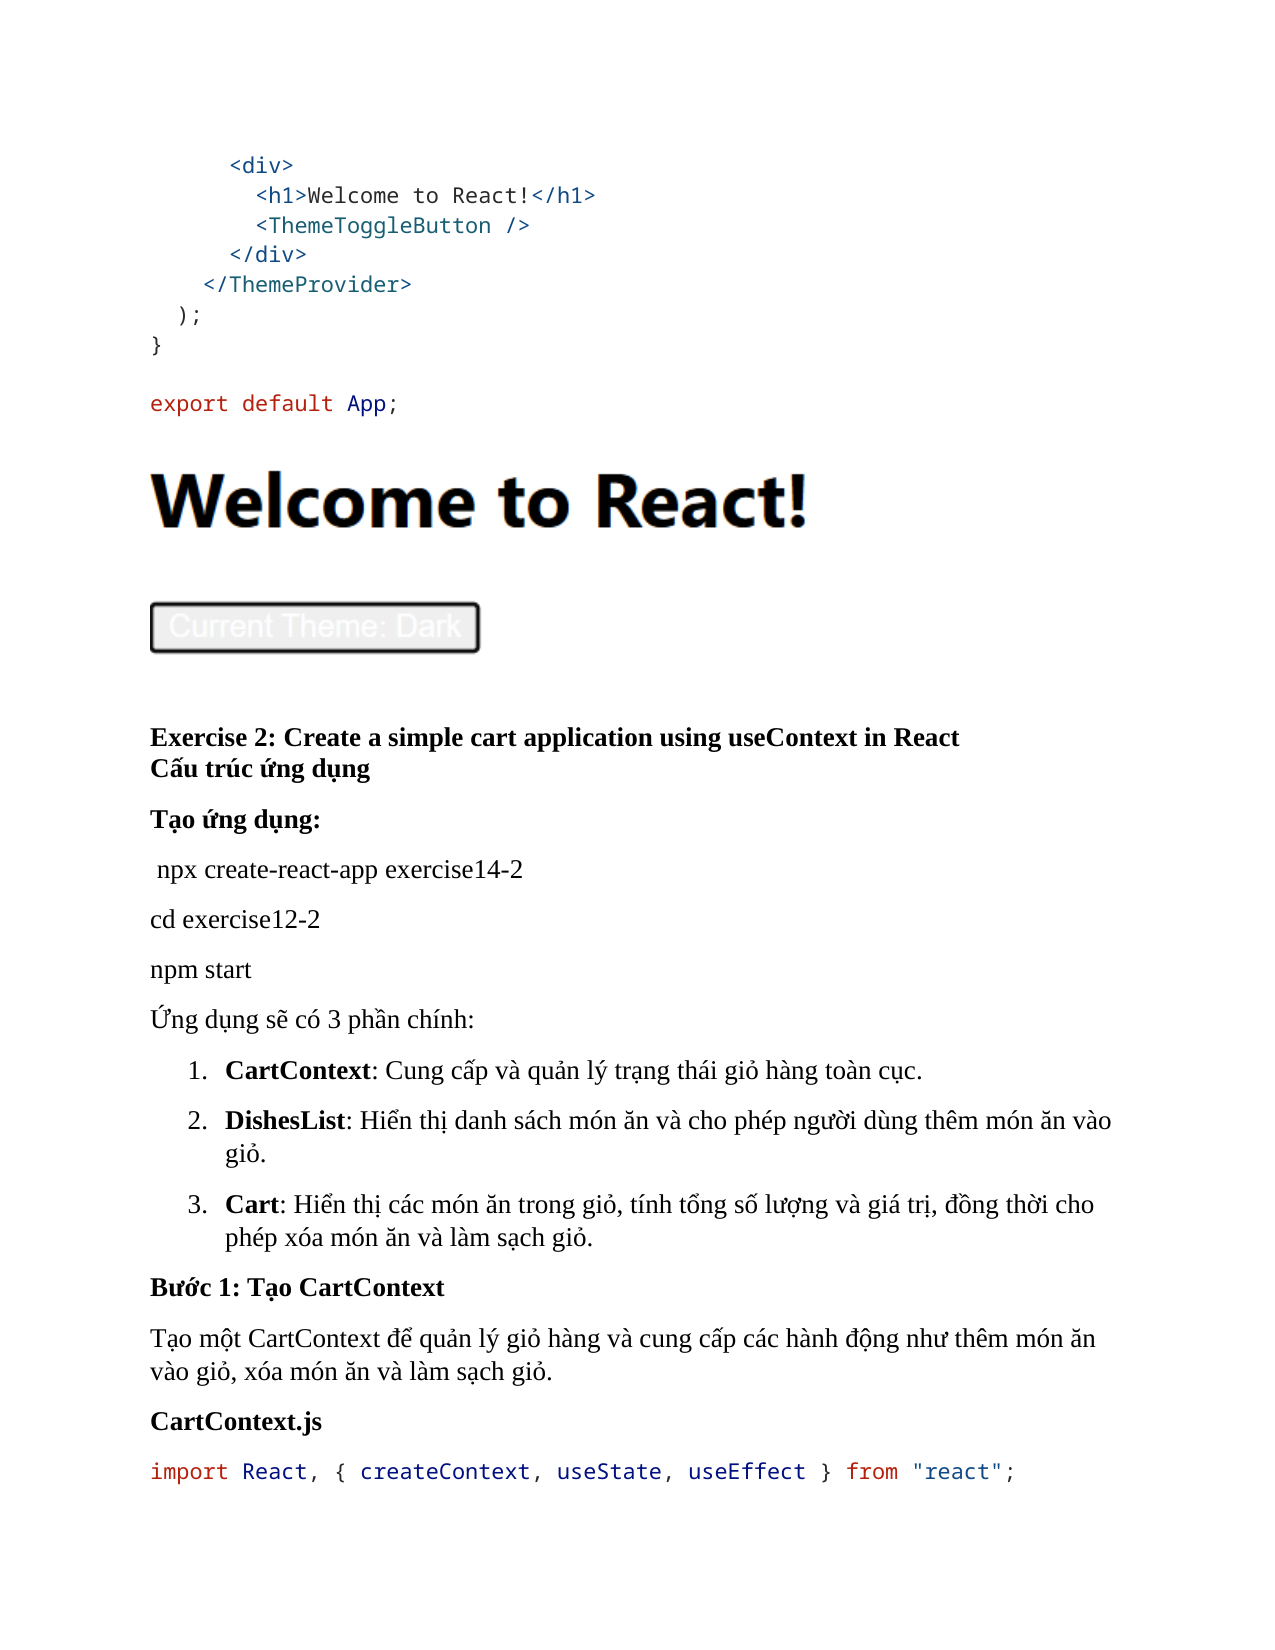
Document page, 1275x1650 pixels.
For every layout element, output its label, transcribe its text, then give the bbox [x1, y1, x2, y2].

text import React, { createContext, useState, useEffect } from "react"; [150, 1456, 1125, 1485]
picture [150, 418, 1108, 722]
text export default App; [150, 388, 1125, 418]
text Tạo một CartContext để quản lý giỏ hàng và cung cấp các hành động như thêm món ăn vào giỏ, xóa món ăn và làm sạch giỏ. [150, 1322, 1125, 1386]
text <h1>Welcome to React!</h1> [150, 180, 1125, 209]
list CartContext: Cung cấp và quản lý trạng thái giỏ hàng toàn cục. [187, 1054, 1125, 1085]
list Cart: Hiển thị các món ăn trong giỏ, tính tổng số lượng và giá trị, đồng thời cho phép xóa món ăn và làm sạch giỏ. [187, 1188, 1125, 1252]
text Ứng dụng sẽ có 3 phần chính: [150, 1003, 1125, 1035]
text } [150, 329, 1125, 358]
text <ThemeToggleButton /> [150, 209, 1125, 239]
text ); [150, 299, 1125, 329]
text Exercise 2: Create a simple cart application using useContext in React [150, 721, 1125, 752]
text <div> [150, 150, 1125, 180]
text npx create-react-app exercise14-2 [150, 853, 1125, 884]
text Tạo ứng dụng: [150, 803, 1125, 834]
list DishesList: Hiển thị danh sách món ăn và cho phép người dùng thêm món ăn vào giỏ. [187, 1104, 1125, 1169]
text CartContext.js [150, 1405, 1125, 1437]
text cd exercise12-2 [150, 903, 1125, 934]
text Bước 1: Tạo CartContext [150, 1271, 1125, 1303]
text </ThemeProvider> [150, 269, 1125, 299]
text </div> [150, 239, 1125, 269]
text npm start [150, 953, 1125, 984]
text Cấu trúc ứng dụng [150, 752, 1125, 784]
